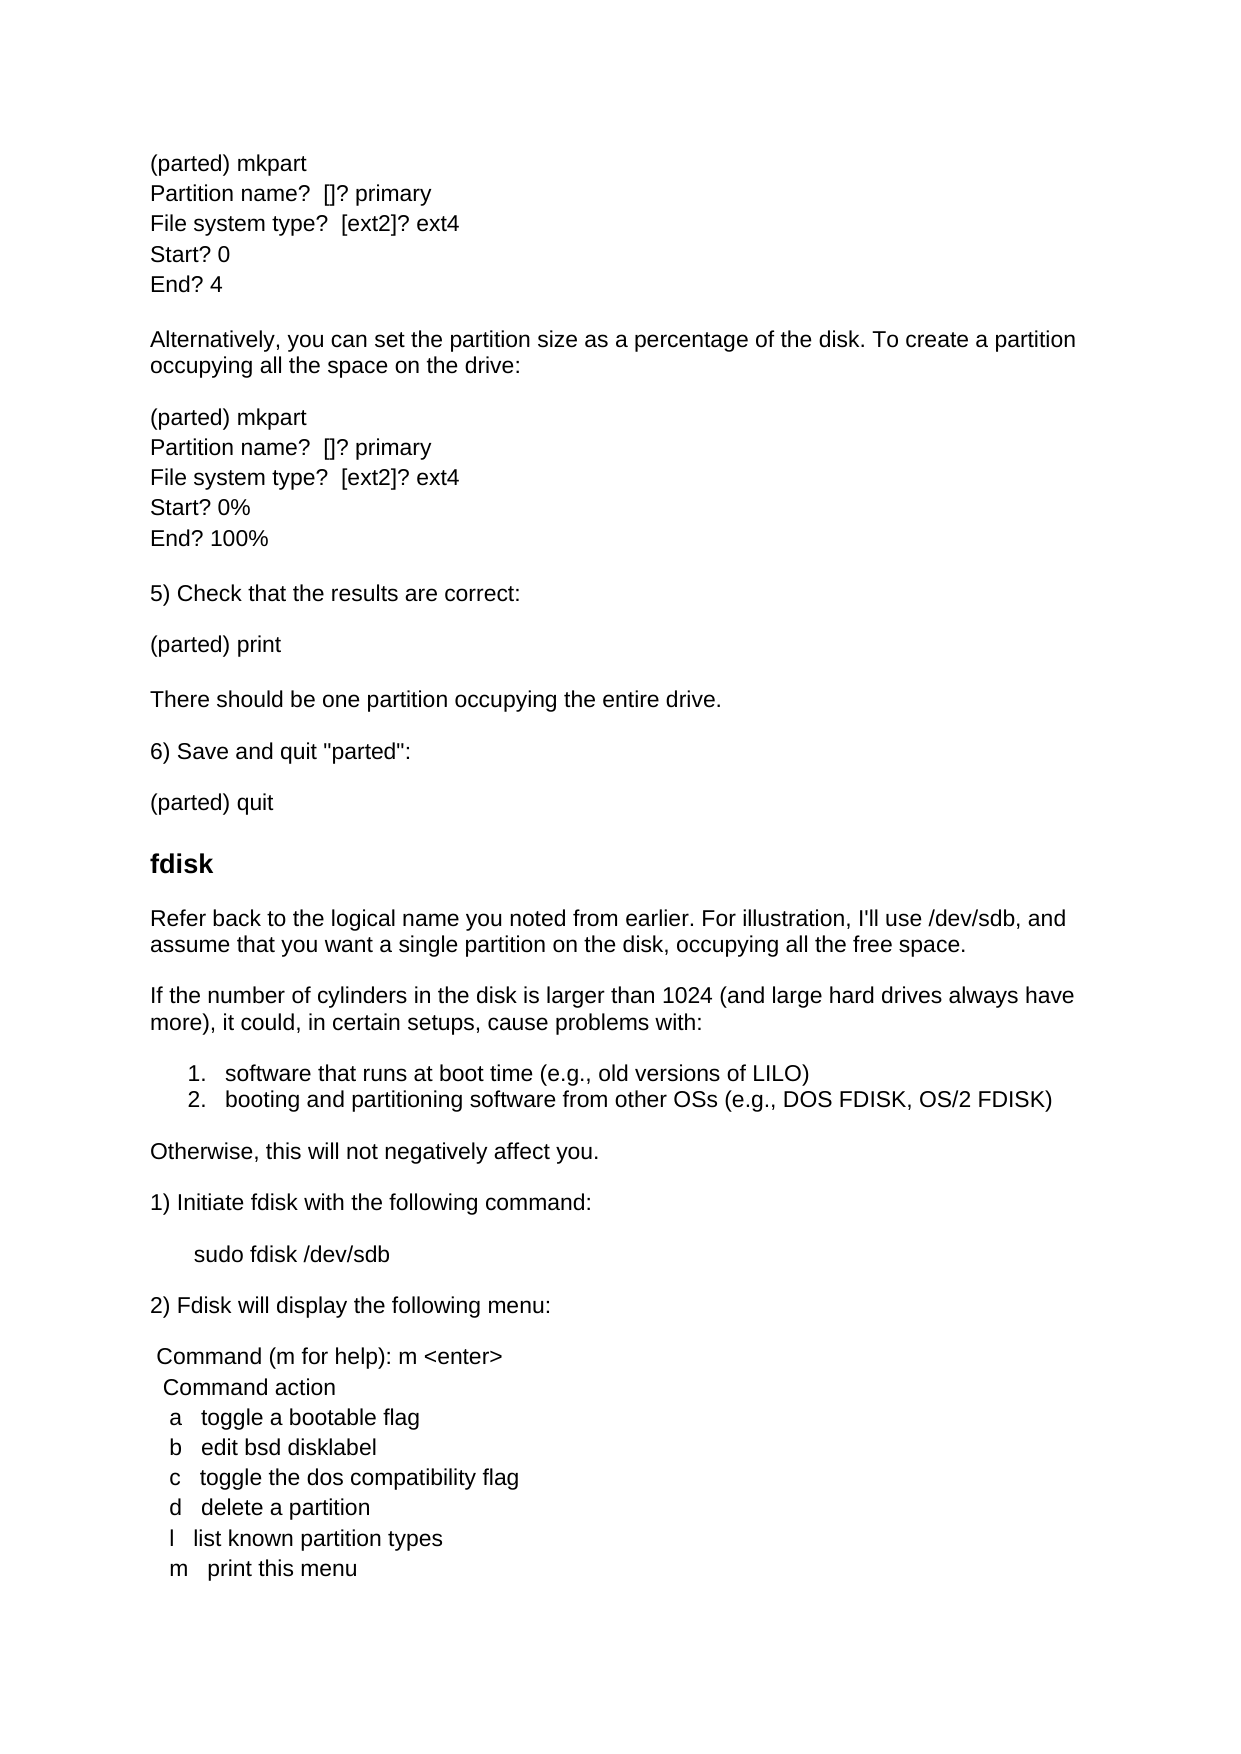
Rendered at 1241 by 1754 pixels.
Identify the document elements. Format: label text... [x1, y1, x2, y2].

text l list known partition types [150, 1524, 1090, 1551]
subtitle fdisk [150, 848, 1090, 880]
text Alternatively, you can set the partition size as a percentage of the disk. To create a partition occupying all the space on the drive: [150, 326, 1090, 379]
text Partition name? []? primary [150, 180, 1090, 207]
text File system type? [ext2]? ext4 [150, 210, 1090, 237]
text 5) Check that the results are correct: [150, 580, 1090, 606]
text c toggle the dos compatibility flag [150, 1464, 1090, 1490]
text m print this menu [150, 1555, 1090, 1581]
text b edit bsd disklabel [150, 1434, 1090, 1460]
text 2) Fdisk will display the following menu: [150, 1292, 1090, 1318]
text End? 4 [150, 271, 1090, 297]
text (parted) mkpart [150, 404, 1090, 430]
text Partition name? []? primary [150, 434, 1090, 460]
text End? 100% [150, 524, 1090, 551]
text (parted) mkpart [150, 150, 1090, 176]
text Refer back to the logical name you noted from earlier. For illustration, I'll use /dev/sdb, and assume that you want a single partition on the disk, occupying all the free space. [150, 905, 1090, 957]
text a toggle a bootable flag [150, 1404, 1090, 1430]
text Command action [150, 1373, 1090, 1400]
text Command (m for help): m <enter> [150, 1343, 1090, 1369]
text (parted) quit [150, 789, 1090, 815]
text Start? 0% [150, 494, 1090, 521]
text d delete a partition [150, 1494, 1090, 1521]
text There should be one partition occupying the entire drive. [150, 686, 1090, 713]
text Otherwise, this will not negatively affect you. [150, 1138, 1090, 1164]
list booting and partitioning software from other OSs (e.g., DOS FDISK, OS/2 FDISK) [187, 1086, 1090, 1113]
text File system type? [ext2]? ext4 [150, 464, 1090, 491]
text Start? 0 [150, 241, 1090, 267]
text (parted) print [150, 631, 1090, 657]
list sudo fdisk /dev/sdb [187, 1241, 1090, 1267]
text If the number of cylinders in the disk is larger than 1024 (and large hard drives always have more), it could, in certain setups, cause problems with: [150, 982, 1090, 1035]
text 1) Initiate fdisk with the following command: [150, 1189, 1090, 1216]
text 6) Save and quit "parted": [150, 738, 1090, 764]
list software that runs at boot time (e.g., old versions of LILO) [187, 1060, 1090, 1086]
